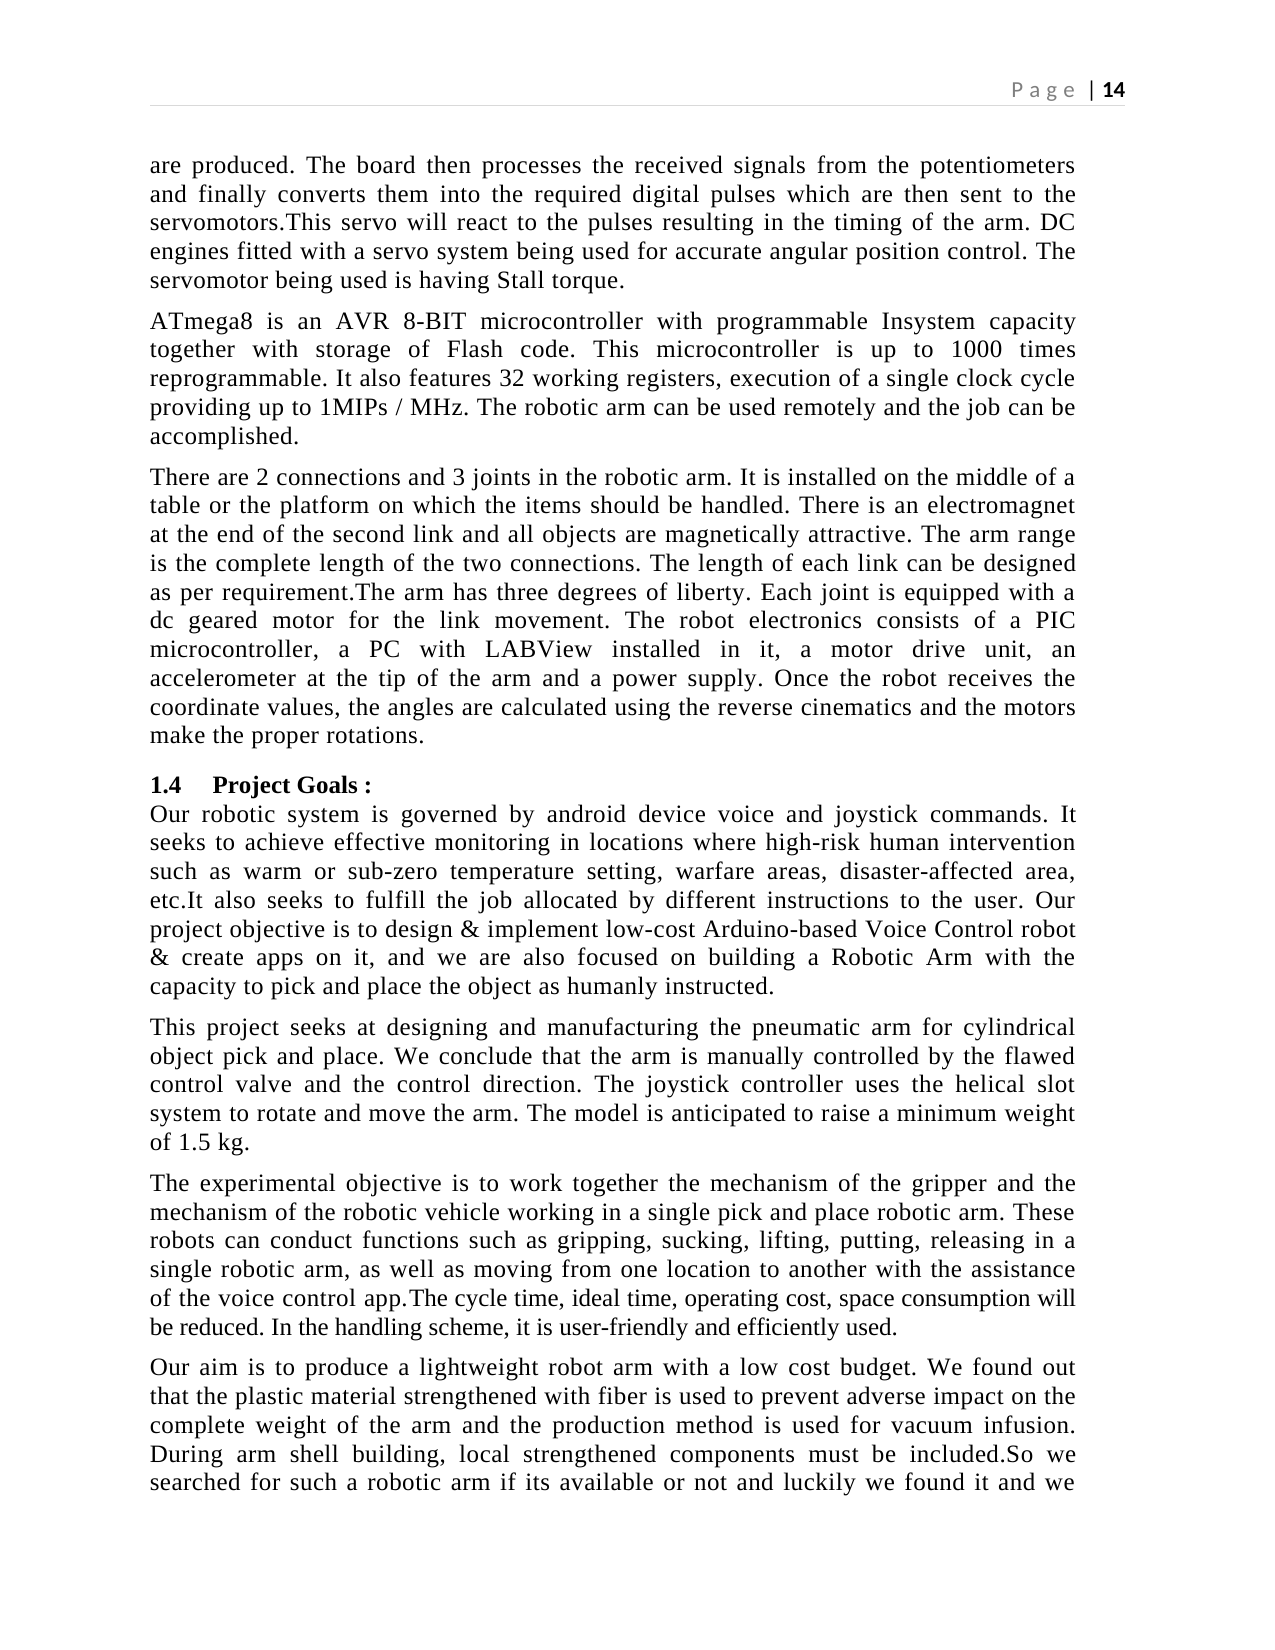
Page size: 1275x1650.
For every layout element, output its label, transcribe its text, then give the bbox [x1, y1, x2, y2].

text Our robotic system is governed by android device voice and joystick commands. It seeks to achieve effective monitoring in locations where high-risk human intervention such as warm or sub-zero temperature setting, warfare areas, disaster-affected area, etc.It also seeks to fulfill the job allocated by different instructions to the user. Our project objective is to design & implement low-cost Arduino-based Voice Control robot & create apps on it, and we are also focused on building a Robotic Arm with the capacity to pick and place the object as humanly instructed. [149, 799, 1078, 1000]
text ATmega8 is an AVR 8-BIT microcontroller with programmable Insystem capacity together with storage of Flash code. This microcontroller is up to 1000 times reprogrammable. It also features 32 working registers, execution of a single clock cycle providing up to 1MIPs / MHz. The robotic arm can be used remotely and the job can be accomplished. [149, 306, 1078, 449]
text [149, 150, 1078, 294]
text The experimental objective is to work together the mechanism of the gripper and the mechanism of the robotic vehicle working in a single pick and place robotic arm. These robots can conduct functions such as gripping, sucking, lifting, putting, releasing in a single robotic arm, as well as moving from one location to another with the assistance of the voice control app.The cycle time, ideal time, operating cost, space consumption will be reduced. In the handling scheme, it is user-friendly and efficiently used. [149, 1168, 1078, 1340]
text This project seeks at designing and manufacturing the pneumatic arm for cylindrical object pick and place. We conclude that the arm is manually controlled by the flawed control valve and the control direction. The joystick controller uses the helical slot system to rotate and move the arm. The model is anticipated to raise a minimum weight of 1.5 kg. [149, 1012, 1078, 1156]
subtitle 1.4 Project Goals : [150, 770, 1125, 799]
text There are 2 connections and 3 joints in the robotic arm. It is installed on the middle of a table or the platform on which the items should be handled. There is an electromagnet at the end of the second link and all objects are magnetically attractive. The arm range is the complete length of the two connections. The length of each link can be designed as per requirement.The arm has three degrees of liberty. Each joint is equipped with a dc geared motor for the link movement. The robot electronics consists of a PIC microcontroller, a PC with LABView installed in it, a motor drive unit, an accelerometer at the tip of the arm and a power supply. Once the robot receives the coordinate values, the angles are calculated using the reverse cinematics and the motors make the proper rotations. [149, 462, 1078, 749]
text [149, 1352, 1078, 1496]
